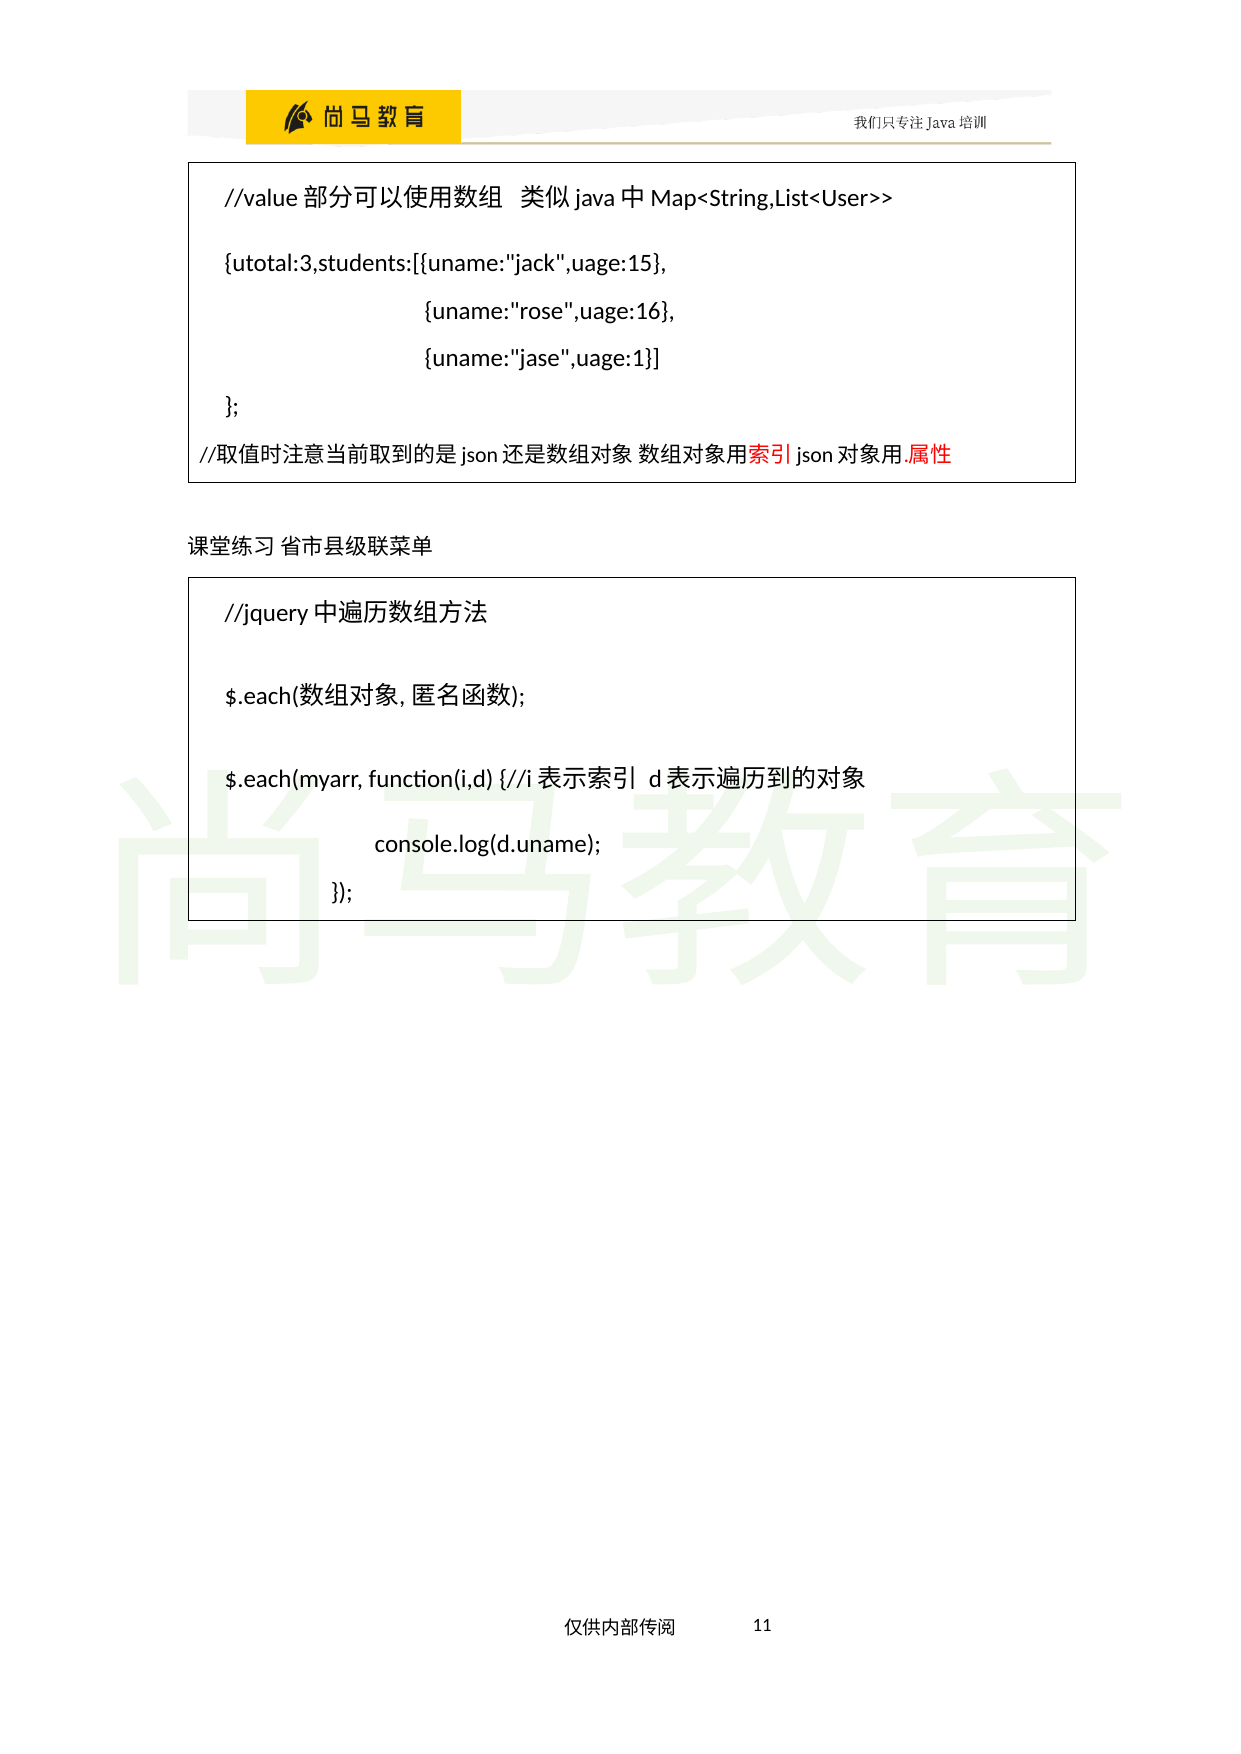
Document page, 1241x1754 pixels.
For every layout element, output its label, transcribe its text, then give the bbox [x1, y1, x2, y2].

table_header //jquery中遍历数组方法 $.each(数组对象, 匿名函数); $.each(myarr, function(i,d) {//i表示索引 d表示遍历到的对象 console.log(d.uname); }); [189, 578, 1075, 920]
picture [187, 90, 1052, 147]
list 课堂练习 省市县级联菜单 [187, 529, 1053, 561]
